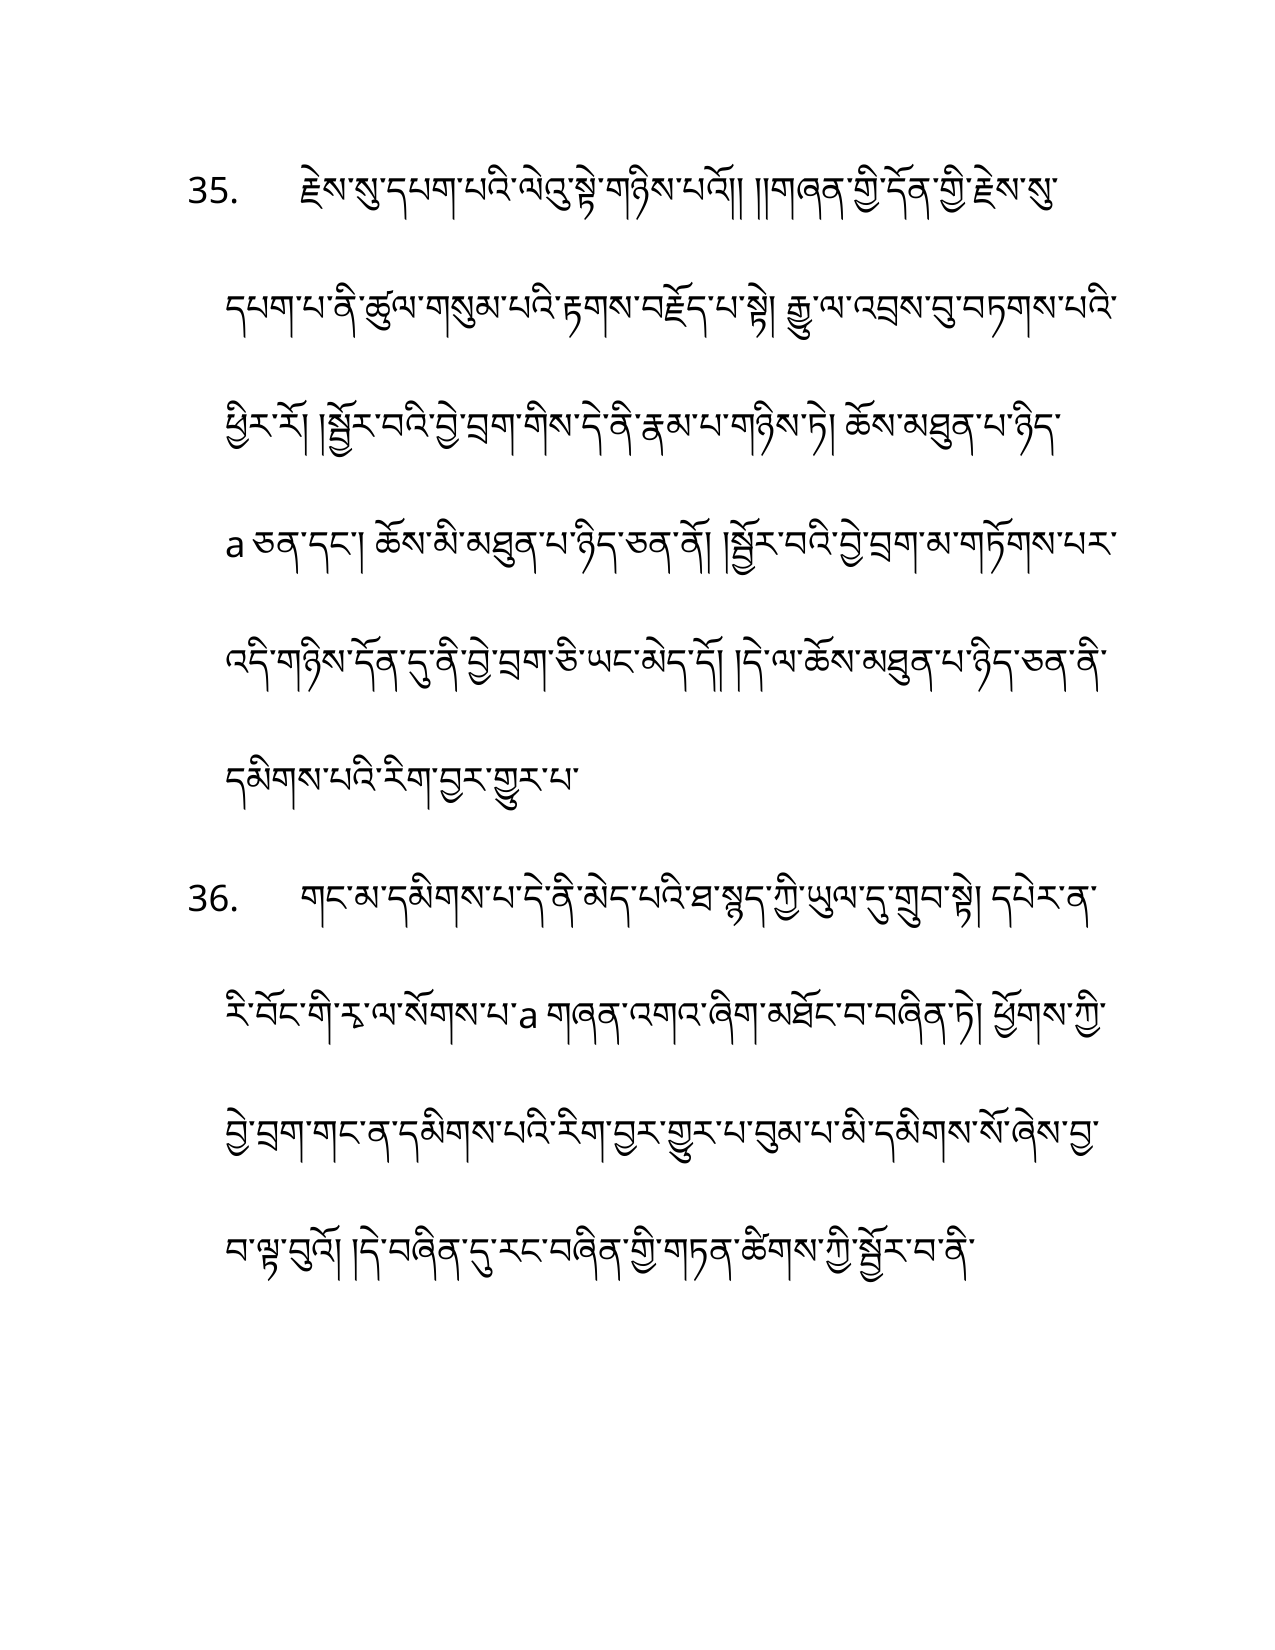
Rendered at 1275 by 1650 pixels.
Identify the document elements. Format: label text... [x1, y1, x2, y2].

list རྗེས་སུ་དཔག་པའི་ལེའུ་སྟེ་གཉིས་པའོ།། །།གཞན་གྱི་དོན་གྱི་རྗེས་སུ་དཔག་པ་ནི་ཚུལ་གསུམ་པའི་རྟགས་བརྗོད་པ་སྟེ། རྒྱུ་ལ་འབྲས་བུ་བཏགས་པའི་ཕྱིར་རོ། །སྦྱོར་བའི་བྱེ་བྲག་གིས་དེ་ནི་རྣམ་པ་གཉིས་ཏེ། ཆོས་མཐུན་པ་ཉིད་aཅན་དང༌། ཆོས་མི་མཐུན་པ་ཉིད་ཅན་ནོ། །སྦྱོར་བའི་བྱེ་བྲག་མ་གཏོགས་པར་འདི་གཉིས་དོན་དུ་ནི་བྱེ་བྲག་ཅི་ཡང་མེད་དོ། །དེ་ལ་ཆོས་མཐུན་པ་ཉིད་ཅན་ནི་དམིགས་པའི་རིག་བྱར་གྱུར་པ་ [187, 150, 1125, 842]
list གང་མ་དམིགས་པ་དེ་ནི་མེད་པའི་ཐ་སྙད་ཀྱི་ཡུལ་དུ་གྲུབ་སྟེ། དཔེར་ན་རི་བོང་གི་རྭ་ལ་སོགས་པ་aགཞན་འགའ་ཞིག་མཐོང་བ་བཞིན་ཏེ། ཕྱོགས་ཀྱི་བྱེ་བྲག་གང་ན་དམིགས་པའི་རིག་བྱར་གྱུར་པ་བུམ་པ་མི་དམིགས་སོ་ཞེས་བྱ་བ་ལྟ་བུའོ། །དེ་བཞིན་དུ་རང་བཞིན་གྱི་གཏན་ཚིགས་ཀྱི་སྦྱོར་བ་ནི་ [187, 857, 1125, 1314]
